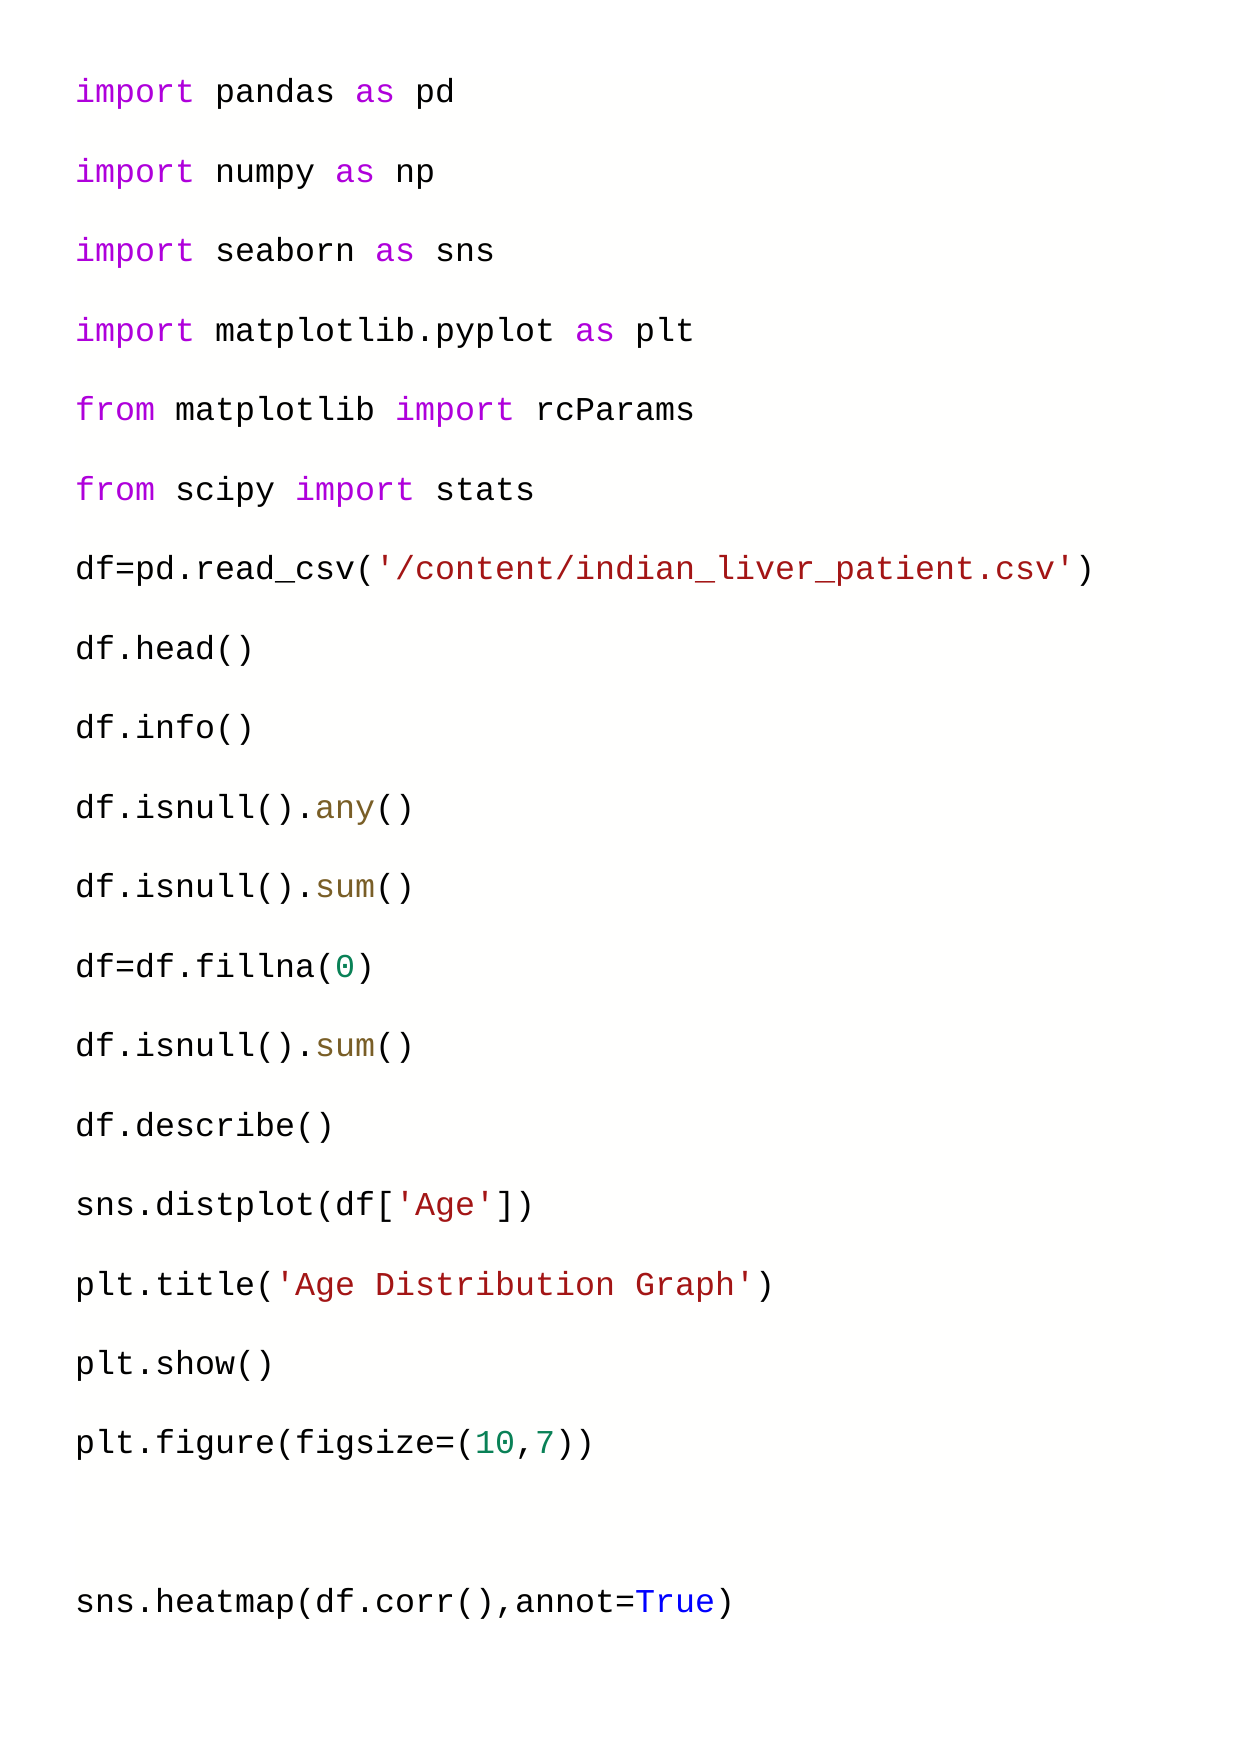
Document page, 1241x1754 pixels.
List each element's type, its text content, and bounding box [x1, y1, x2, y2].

text df.info() [75, 711, 1165, 749]
text df.isnull().sum() [75, 870, 1165, 908]
text df=pd.read_csv('/content/indian_liver_patient.csv') [75, 552, 1165, 590]
text plt.figure(figsize=(10,7)) [75, 1426, 1165, 1464]
text df.head() [75, 631, 1165, 669]
text from matplotlib import rcParams [75, 393, 1165, 431]
text from scipy import stats [75, 472, 1165, 510]
text import pandas as pd [75, 75, 1165, 113]
text import seaborn as sns [75, 234, 1165, 272]
text df.isnull().sum() [75, 1029, 1165, 1067]
text plt.show() [75, 1347, 1165, 1384]
text import numpy as np [75, 154, 1165, 192]
text sns.heatmap(df.corr(),annot=True) [75, 1585, 1165, 1623]
text df.describe() [75, 1108, 1165, 1146]
text sns.distplot(df['Age']) [75, 1188, 1165, 1226]
text import matplotlib.pyplot as plt [75, 313, 1165, 351]
text plt.title('Age Distribution Graph') [75, 1267, 1165, 1305]
text df.isnull().any() [75, 790, 1165, 828]
text df=df.fillna(0) [75, 949, 1165, 987]
